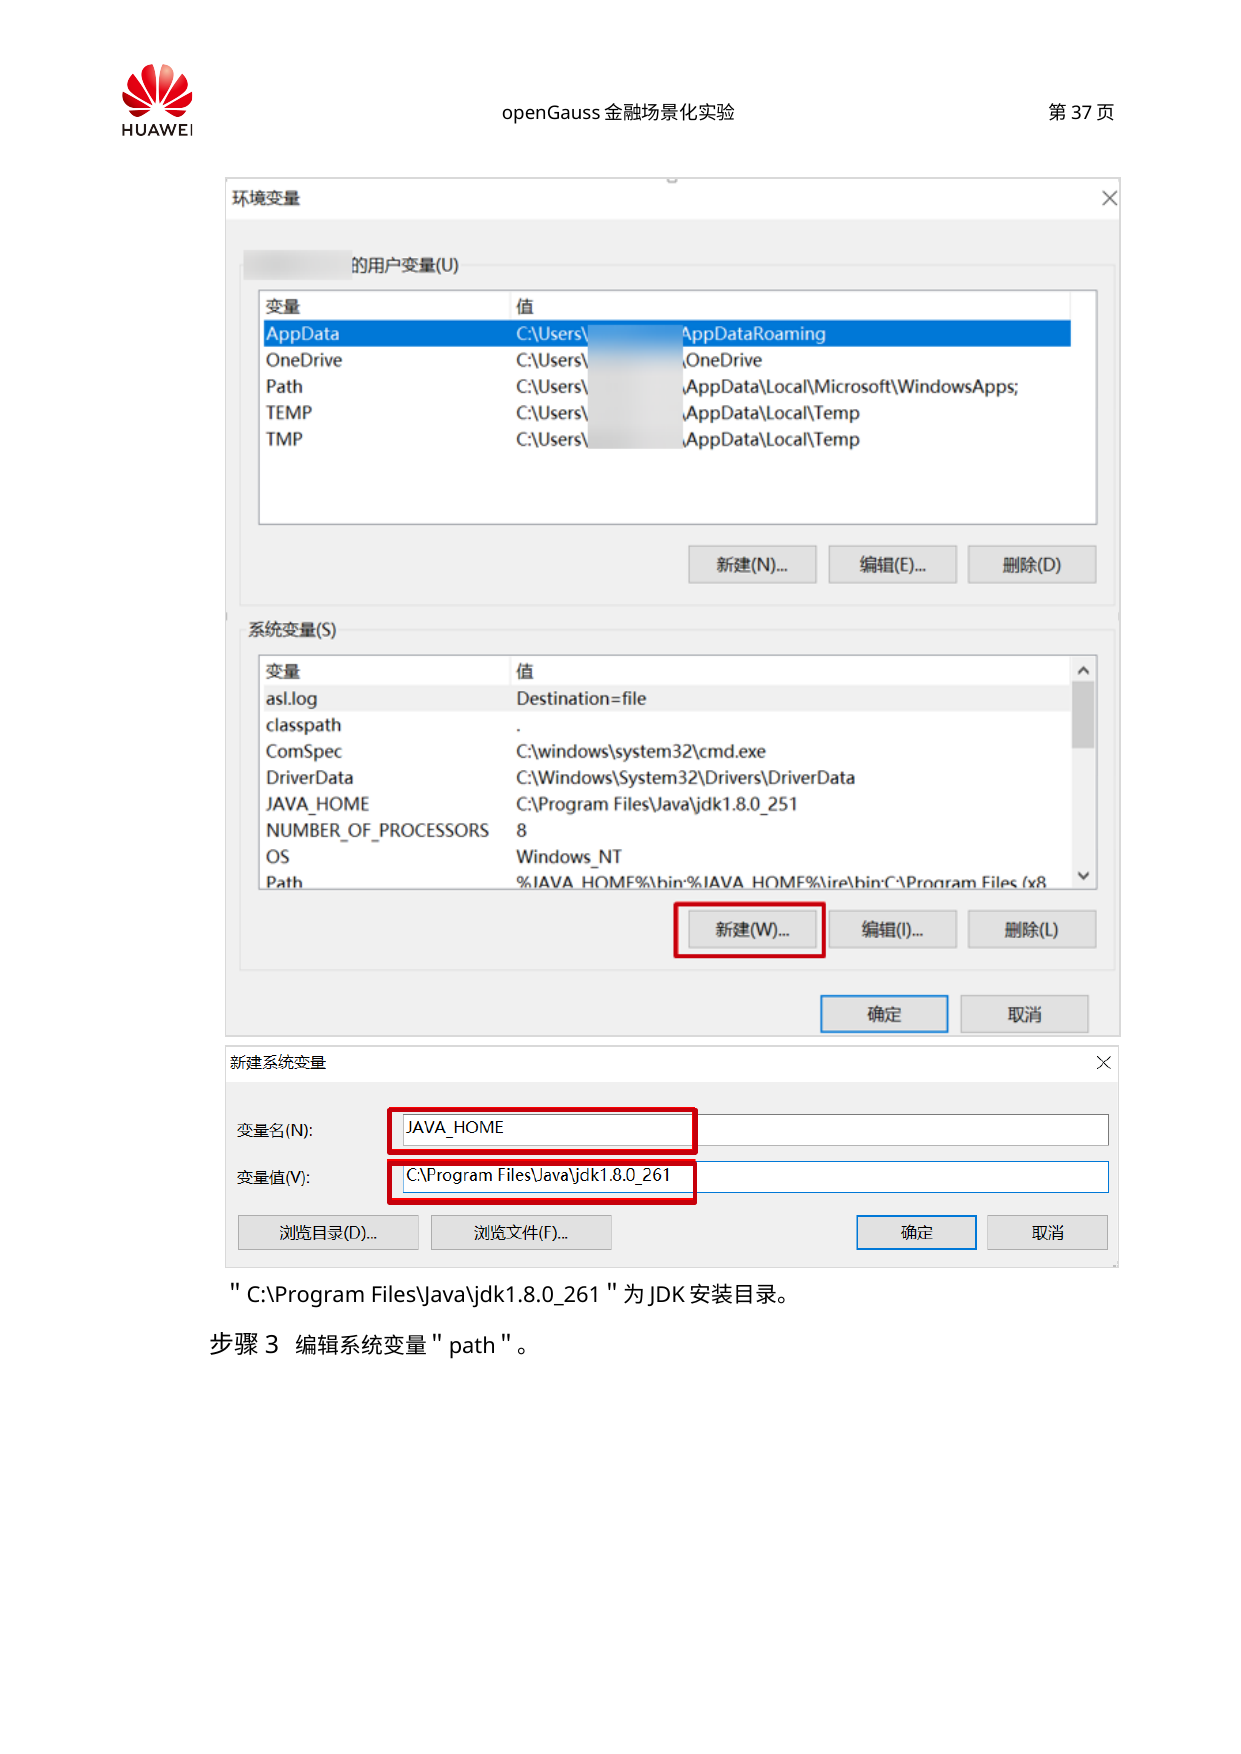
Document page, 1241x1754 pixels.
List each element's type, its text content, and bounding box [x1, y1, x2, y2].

text ＂C:\Program Files\Java\jdk1.8.0_261＂为JDK安装目录。 [224, 1277, 1122, 1308]
picture [226, 179, 1119, 1035]
text 编辑系统变量＂path＂。 [279, 1325, 1122, 1361]
picture [226, 1047, 1118, 1267]
picture [122, 64, 193, 136]
